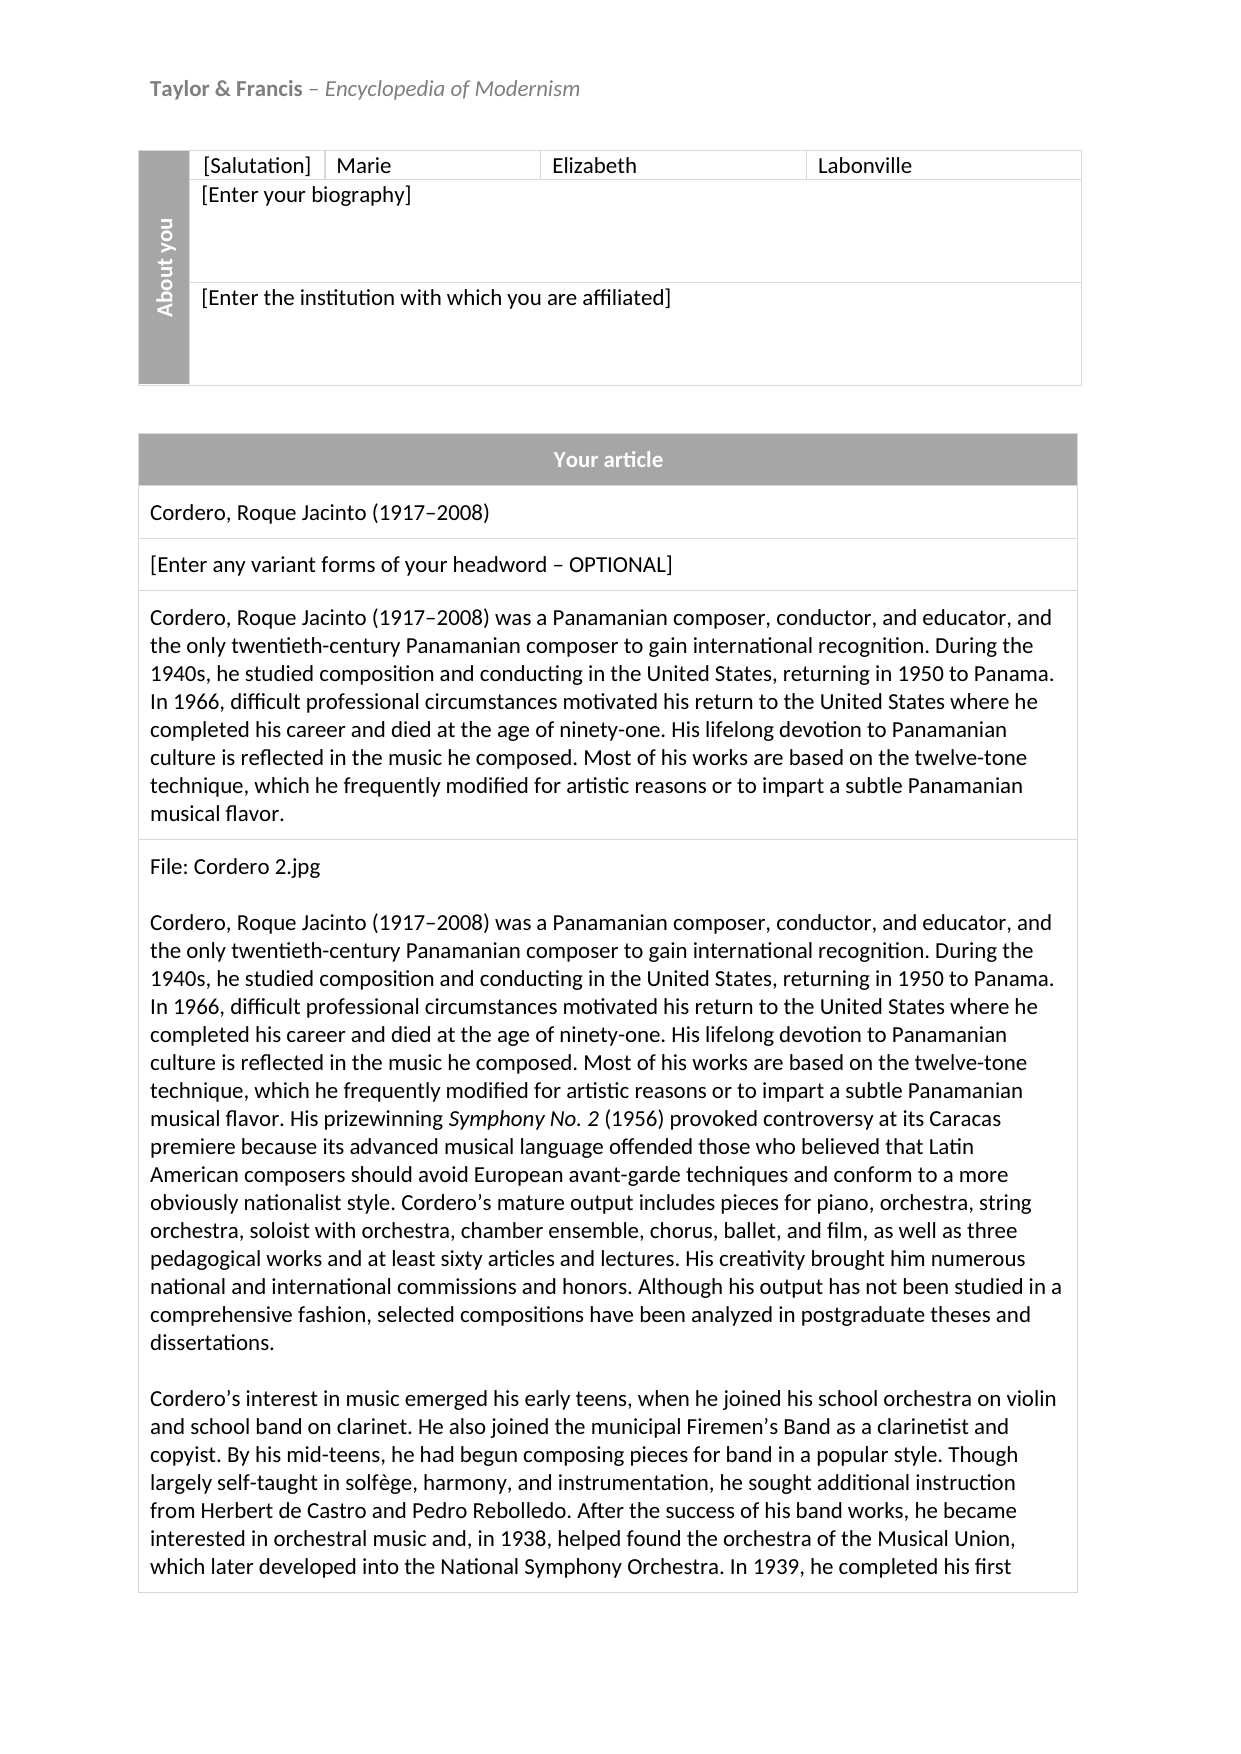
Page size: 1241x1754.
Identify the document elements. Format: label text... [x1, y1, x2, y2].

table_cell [139, 840, 1077, 1592]
table_header Your article [139, 434, 1077, 485]
table_header About you [139, 151, 189, 384]
